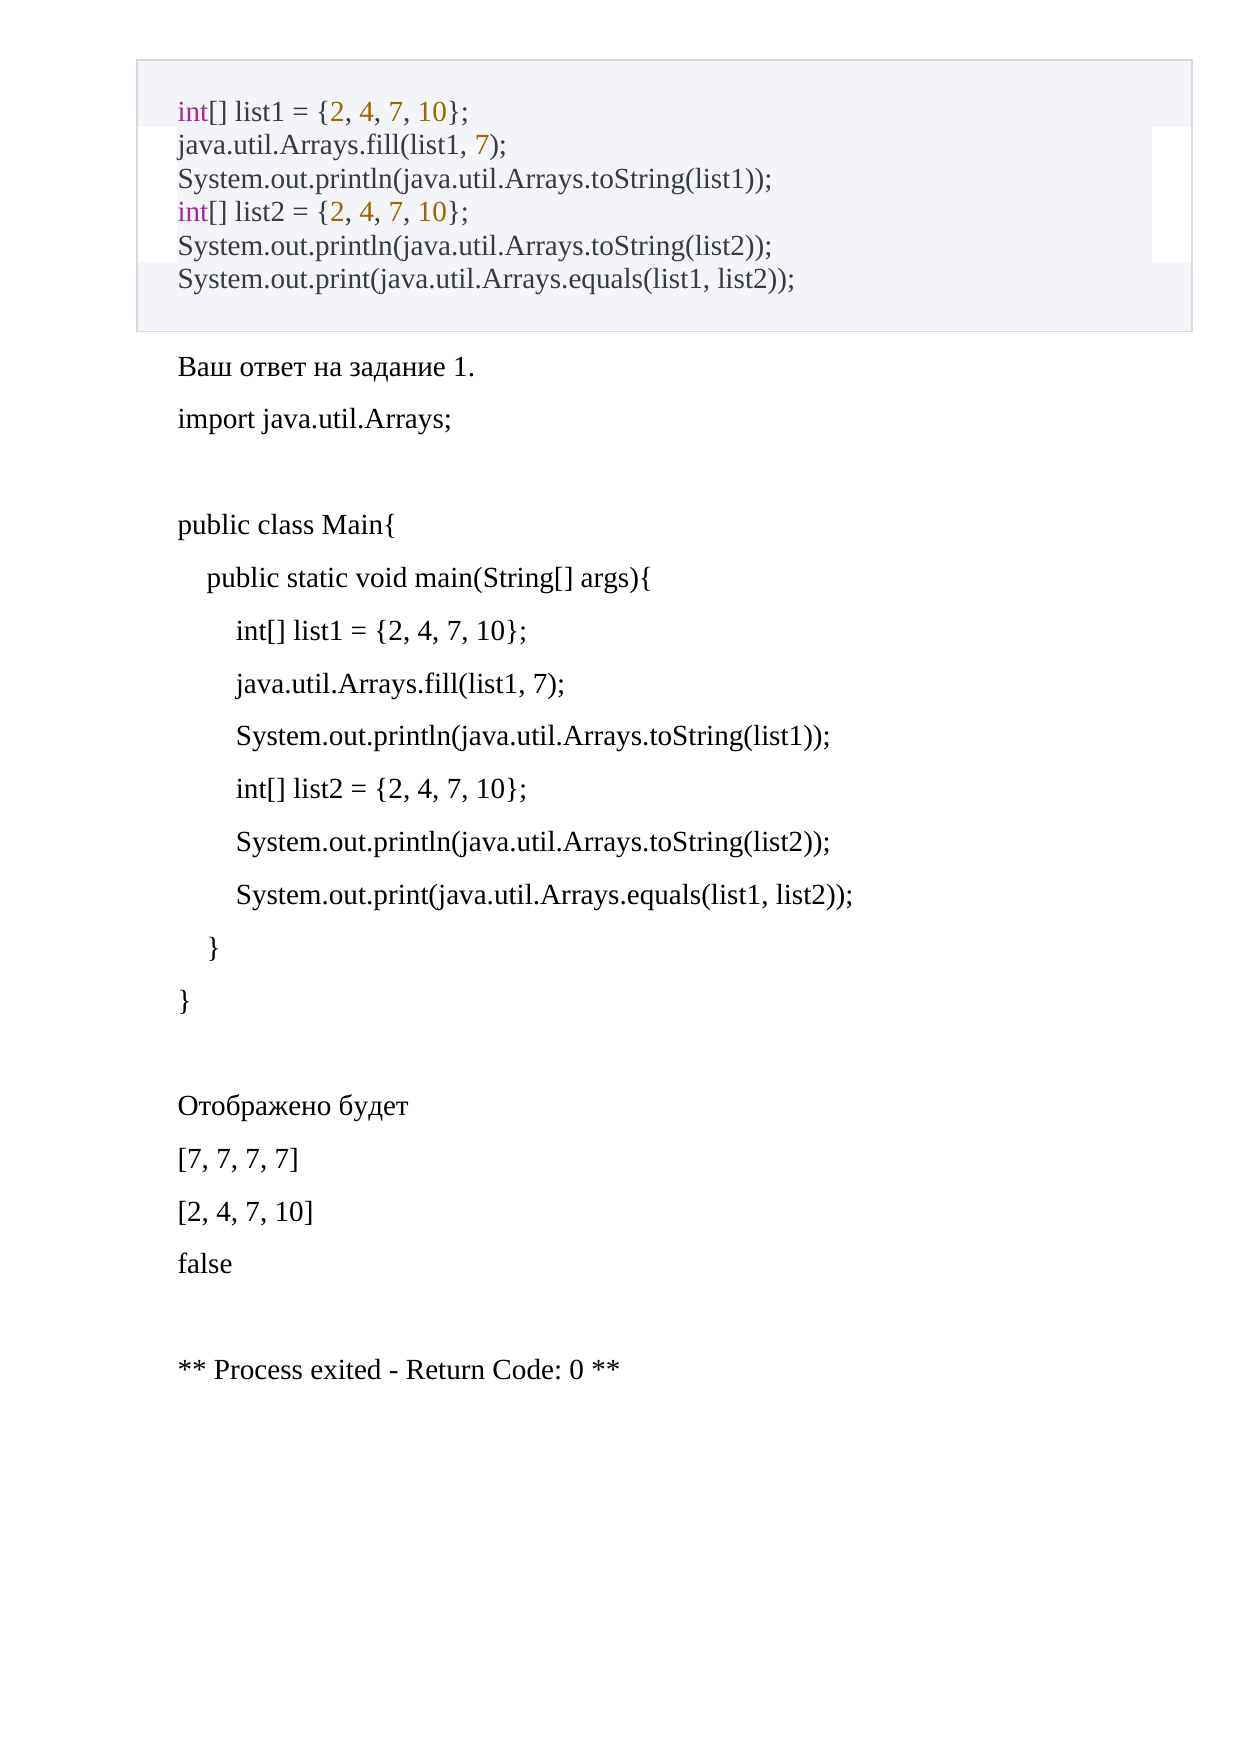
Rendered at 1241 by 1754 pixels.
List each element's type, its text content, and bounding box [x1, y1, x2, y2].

text Отображено будет [177, 1088, 1152, 1122]
text int[] list1 = {2, 4, 7, 10}; [177, 613, 1152, 646]
text Ваш ответ на задание 1. [177, 349, 1152, 382]
text int[] list2 = {2, 4, 7, 10}; [177, 194, 1152, 227]
text java.util.Arrays.fill(list1, 7); [177, 127, 1152, 161]
text int[] list2 = {2, 4, 7, 10}; [177, 771, 1152, 805]
text public class Main{ [177, 507, 1152, 541]
text } [177, 930, 1152, 963]
text System.out.println(java.util.Arrays.toString(list1)); [177, 161, 1152, 194]
text [7, 7, 7, 7] [177, 1141, 1152, 1174]
text System.out.println(java.util.Arrays.toString(list2)); [177, 824, 1152, 858]
text ** Process exited - Return Code: 0 ** [177, 1352, 1152, 1386]
text java.util.Arrays.fill(list1, 7); [177, 666, 1152, 699]
text System.out.println(java.util.Arrays.toString(list1)); [177, 718, 1152, 752]
text [2, 4, 7, 10] [177, 1194, 1152, 1227]
text } [177, 983, 1152, 1016]
text System.out.print(java.util.Arrays.equals(list1, list2)); [138, 227, 1191, 331]
text int[] list1 = {2, 4, 7, 10}; [138, 61, 1191, 127]
text import java.util.Arrays; [177, 402, 1152, 435]
text System.out.print(java.util.Arrays.equals(list1, list2)); [177, 877, 1152, 911]
text public static void main(String[] args){ [177, 560, 1152, 594]
text false [177, 1247, 1152, 1280]
